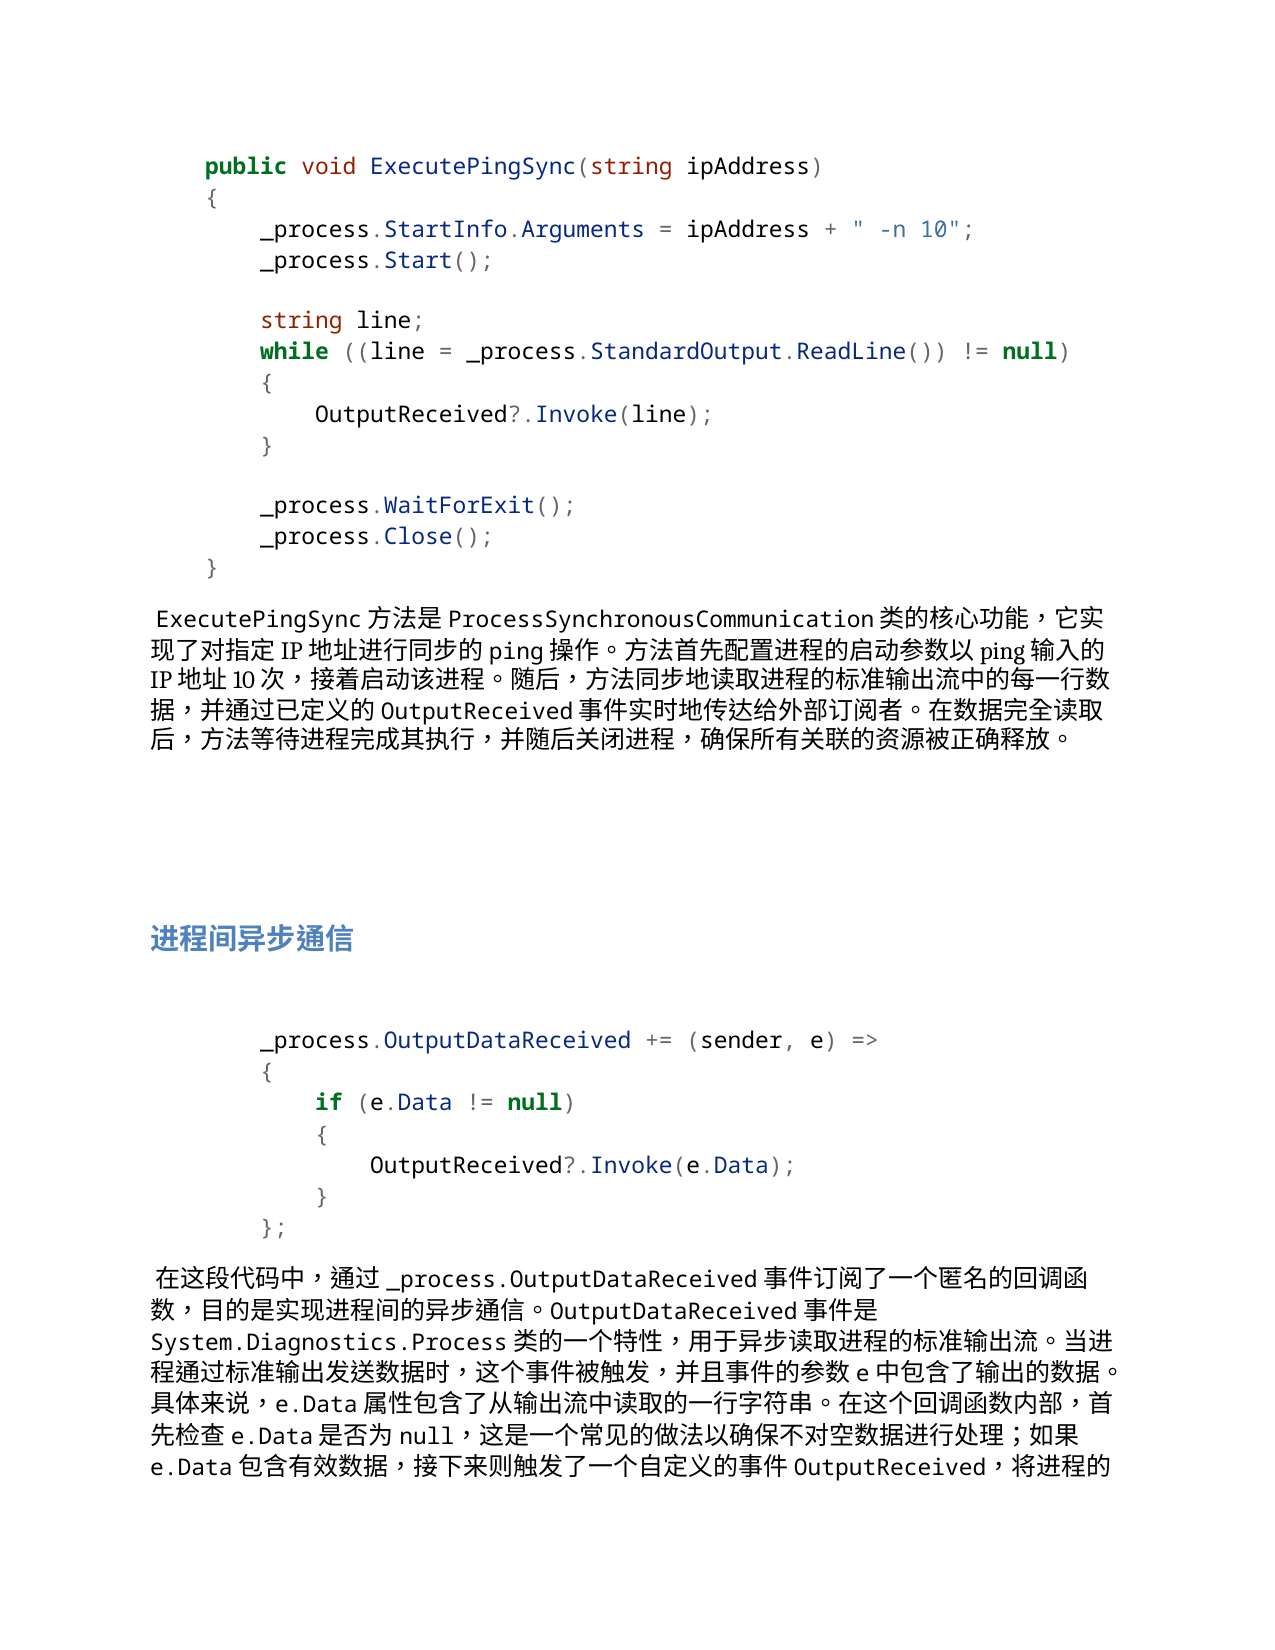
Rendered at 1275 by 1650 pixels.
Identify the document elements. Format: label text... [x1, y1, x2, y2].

text ExecutePingSync 方法是 ProcessSynchronousCommunication 类的核心功能，它实现了对指定 IP 地址进行同步的 ping 操作。方法首先配置进程的启动参数以 ping 输入的 IP 地址 10 次，接着启动该进程。随后，方法同步地读取进程的标准输出流中的每一行数据，并通过已定义的 OutputReceived 事件实时地传达给外部订阅者。在数据完全读取后，方法等待进程完成其执行，并随后关闭进程，确保所有关联的资源被正确释放。 [150, 603, 1125, 754]
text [150, 1263, 1125, 1482]
text public void ExecutePingSync(string ipAddress) { _process.StartInfo.Arguments = ipAddress + " -n 10"; _process.Start(); string line; while ((line = _process.StandardOutput.ReadLine()) != null) { OutputReceived?.Invoke(line); } _process.WaitForExit(); _process.Close(); } [150, 150, 1125, 582]
text _process.OutputDataReceived += (sender, e) => { if (e.Data != null) { OutputReceived?.Invoke(e.Data); } }; [150, 1024, 1125, 1243]
subtitle 进程间异步通信 [150, 918, 1125, 958]
